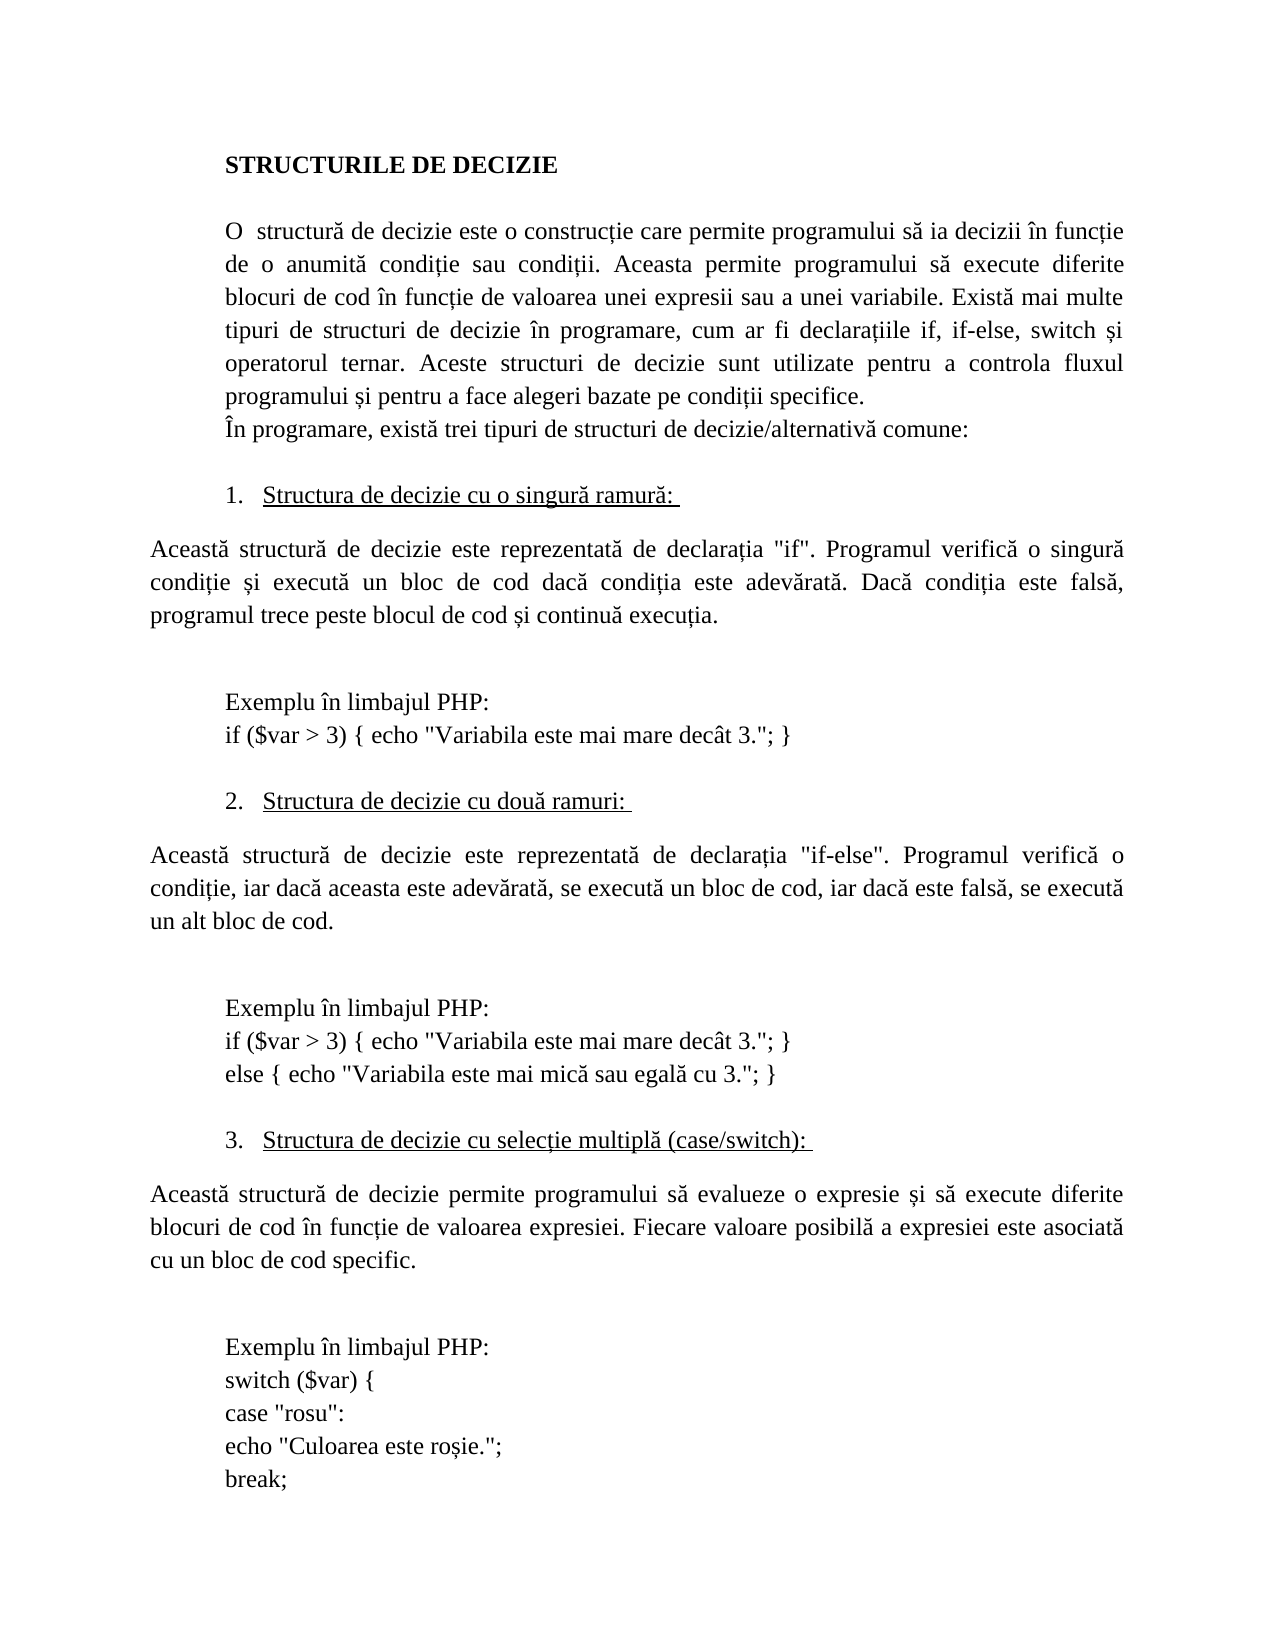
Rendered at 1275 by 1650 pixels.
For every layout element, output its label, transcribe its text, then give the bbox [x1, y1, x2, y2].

list STRUCTURILE DE DECIZIE [225, 150, 1125, 179]
text Această structură de decizie permite programului să evalueze o expresie și să execute diferite blocuri de cod în funcție de valoarea expresiei. Fiecare valoare posibilă a expresiei este asociată cu un bloc de cod specific. [150, 1179, 1125, 1273]
list Structura de decizie cu selecție multiplă (case/switch): [225, 1125, 1125, 1154]
text Această structură de decizie este reprezentată de declarația "if". Programul verifică o singură condiție și execută un bloc de cod dacă condiția este adevărată. Dacă condiția este falsă, programul trece peste blocul de cod și continuă execuția. [150, 534, 1125, 629]
list Exemplu în limbajul PHP: [225, 993, 1125, 1022]
text Această structură de decizie este reprezentată de declarația "if-else". Programul verifică o condiție, iar dacă aceasta este adevărată, se execută un bloc de cod, iar dacă este falsă, se execută un alt bloc de cod. [150, 840, 1125, 935]
list În programare, există trei tipuri de structuri de decizie/alternativă comune: [225, 414, 1125, 443]
list if ($var > 3) { echo "Variabila este mai mare decât 3."; } [225, 720, 1125, 749]
list case "rosu": [225, 1398, 1125, 1426]
list break; [225, 1464, 1125, 1492]
list switch ($var) { [225, 1365, 1125, 1393]
list if ($var > 3) { echo "Variabila este mai mare decât 3."; } [225, 1026, 1125, 1054]
list echo "Culoarea este roșie."; [225, 1431, 1125, 1459]
list Exemplu în limbajul PHP: [225, 687, 1125, 716]
list Exemplu în limbajul PHP: [225, 1332, 1125, 1360]
list else { echo "Variabila este mai mică sau egală cu 3."; } [225, 1059, 1125, 1088]
list Structura de decizie cu o singură ramură: [225, 480, 1125, 509]
list O structură de decizie este o construcție care permite programului să ia decizii în funcție de o anumită condiție sau condiții. Aceasta permite programului să execute diferite blocuri de cod în funcție de valoarea unei expresii sau a unei variabile. Există mai multe tipuri de structuri de decizie în programare, cum ar fi declarațiile if, if-else, switch și operatorul ternar. Aceste structuri de decizie sunt utilizate pentru a controla fluxul programului și pentru a face alegeri bazate pe condiții specifice. [225, 216, 1125, 410]
list Structura de decizie cu două ramuri: [225, 786, 1125, 815]
